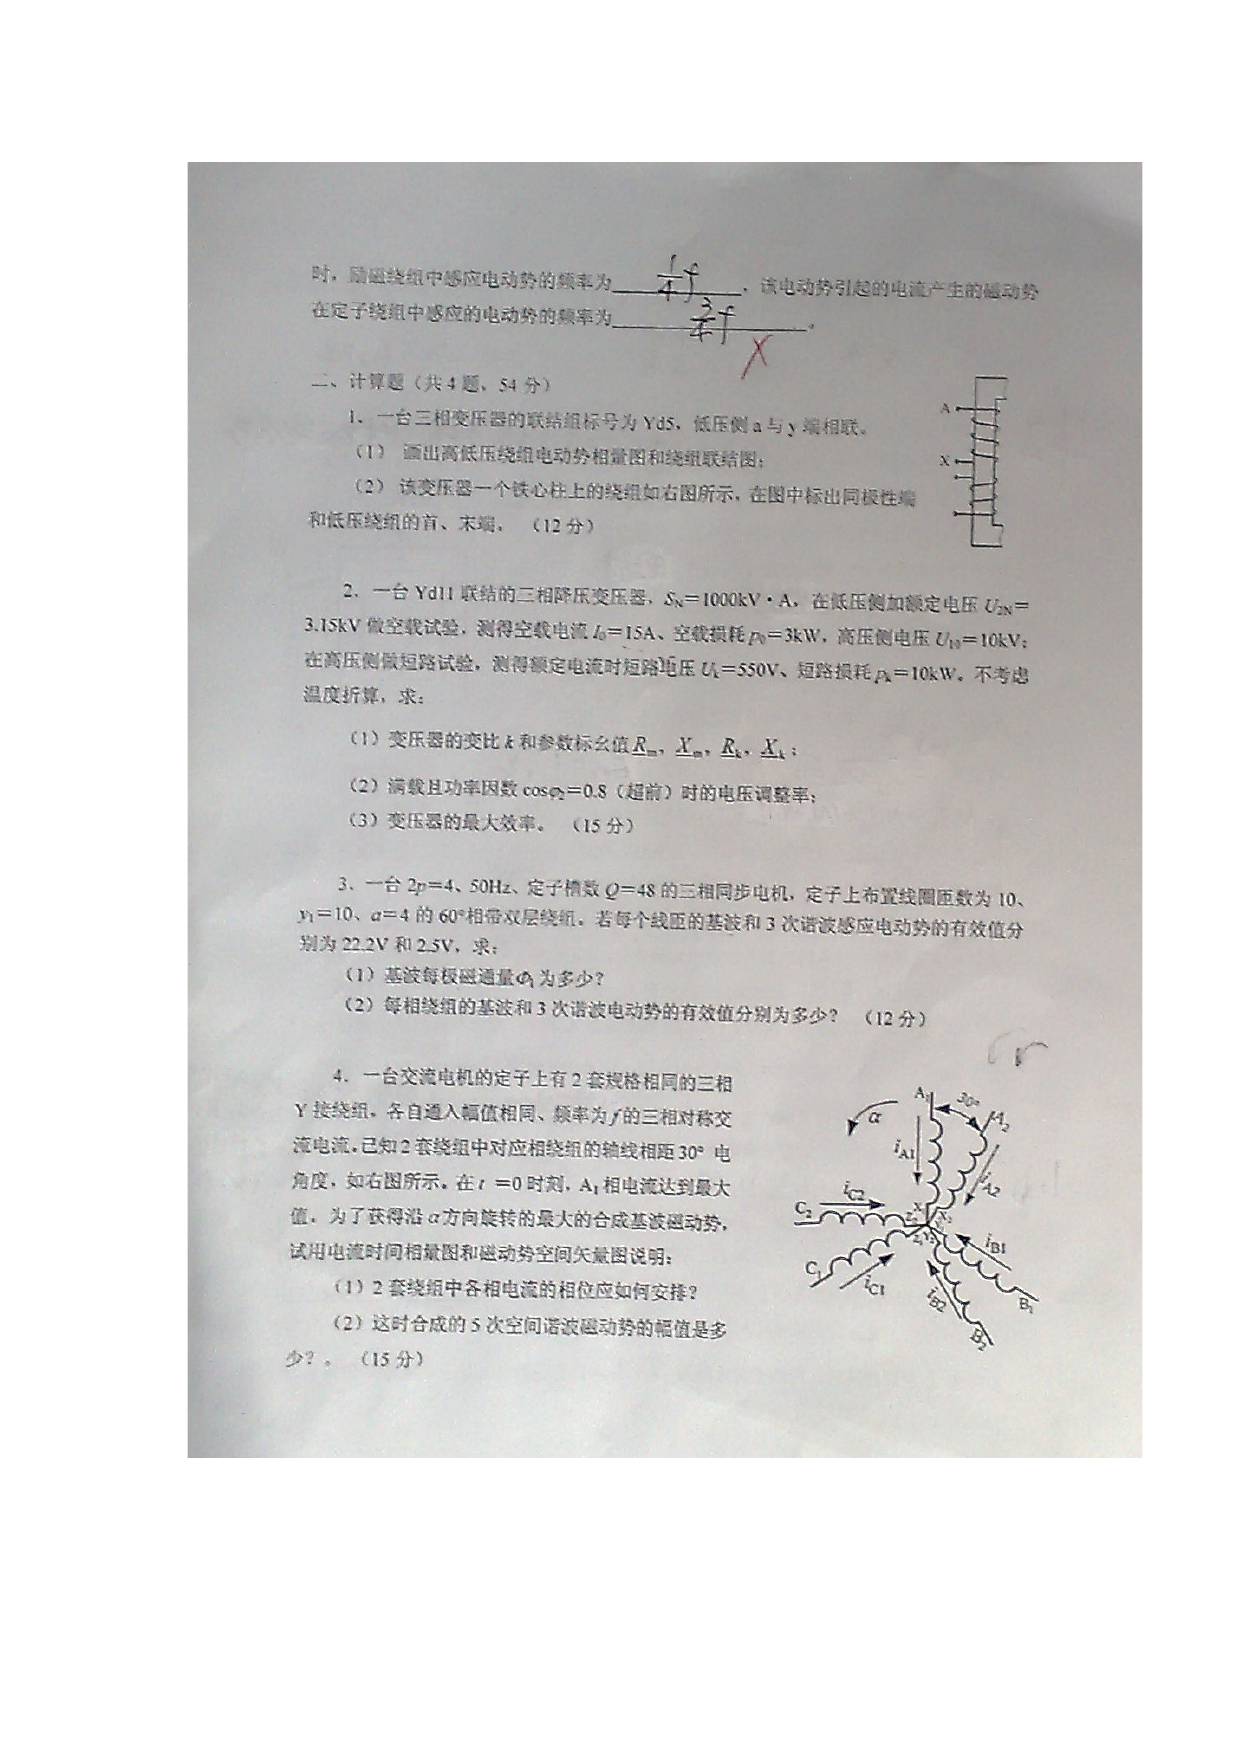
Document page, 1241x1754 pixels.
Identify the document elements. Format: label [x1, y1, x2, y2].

picture [187, 162, 1143, 1458]
